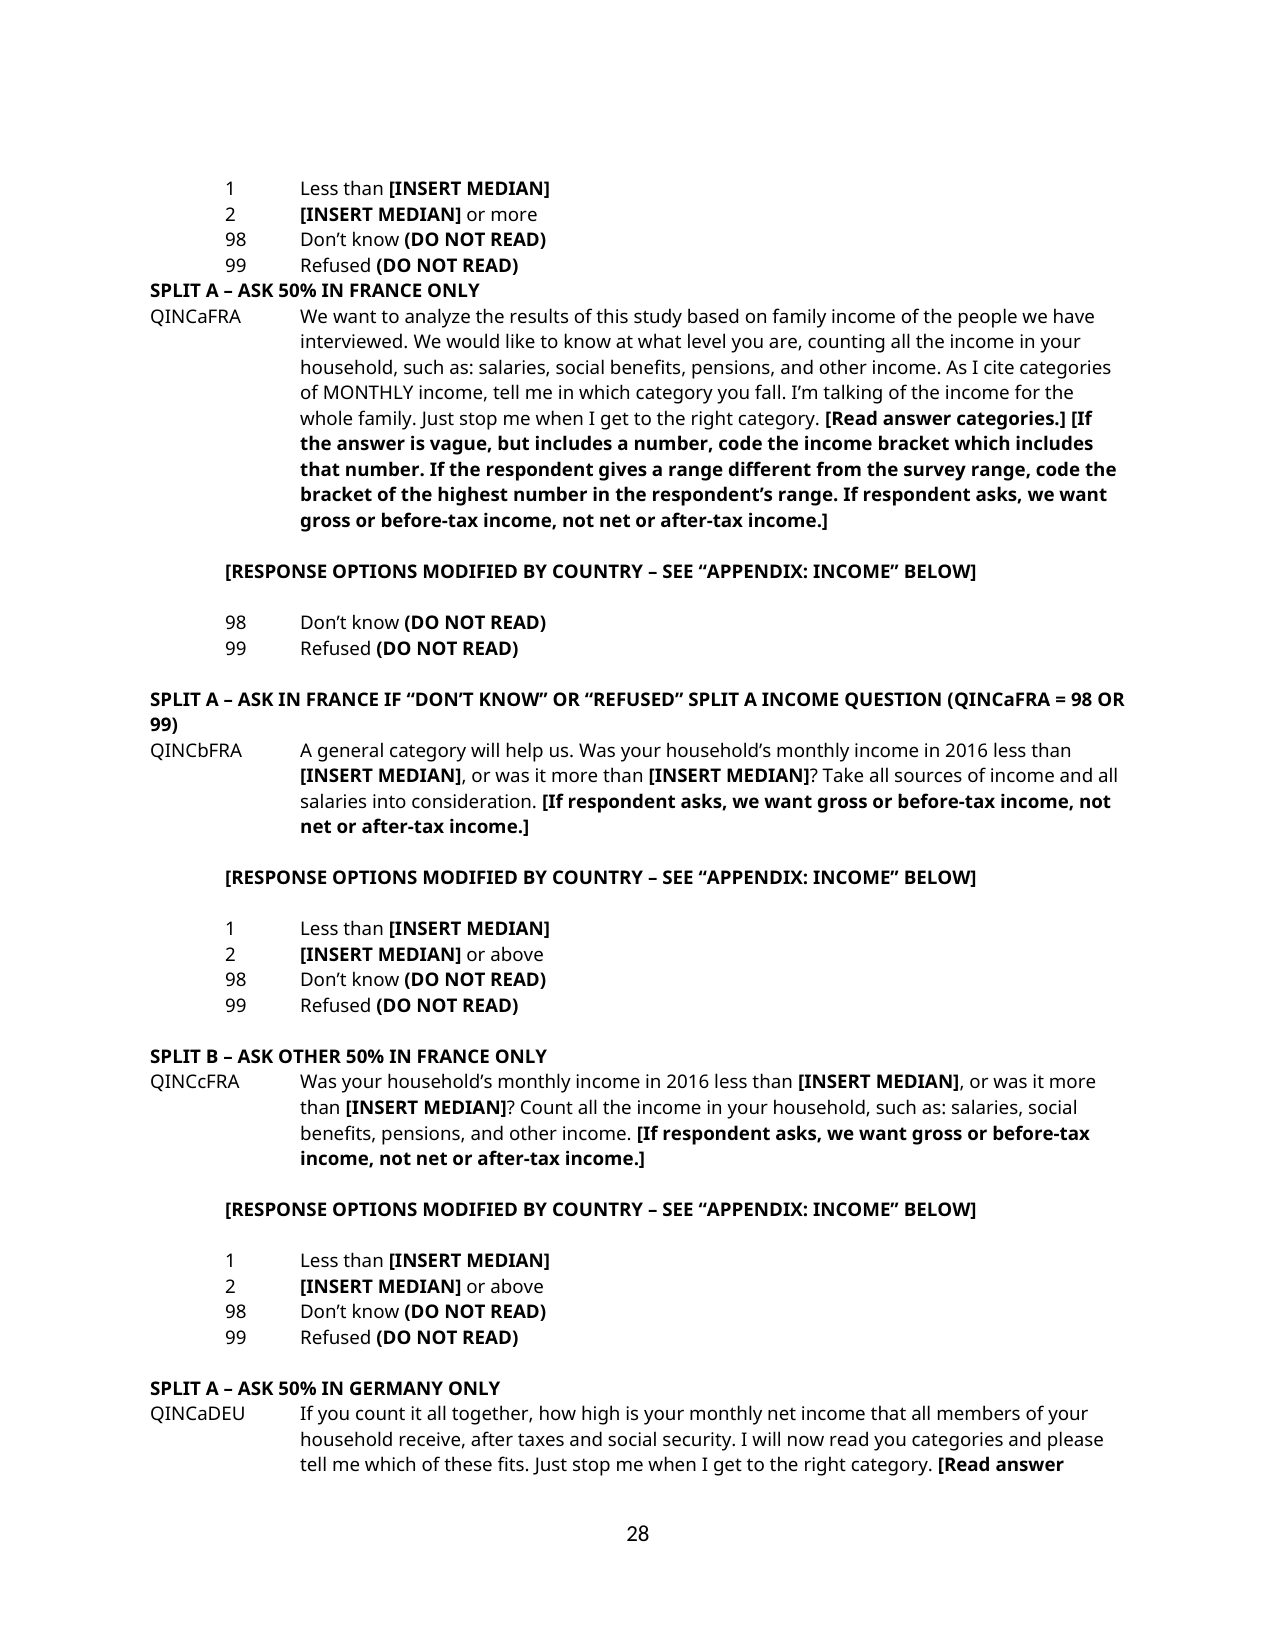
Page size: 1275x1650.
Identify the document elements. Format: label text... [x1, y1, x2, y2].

text 2 [INSERT MEDIAN] or above [225, 1273, 1125, 1298]
text 98 Don’t know (DO NOT READ) [225, 1298, 1125, 1324]
text 99 Refused (DO NOT READ) [225, 252, 1125, 278]
text 98 Don’t know (DO NOT READ) [225, 609, 1125, 635]
text [RESPONSE OPTIONS MODIFIED BY COUNTRY – SEE “APPENDIX: INCOME” BELOW] [150, 558, 1125, 584]
text 1 Less than [INSERT MEDIAN] [225, 1247, 1125, 1273]
text SPLIT B – ASK OTHER 50% IN FRANCE ONLY [150, 1043, 1125, 1069]
text QINCaFRA We want to analyze the results of this study based on family income of the people we have interviewed. We would like to know at what level you are, counting all the income in your household, such as: salaries, social benefits, pensions, and other income. As I cite categories of MONTHLY income, tell me in which category you fall. I’m talking of the income for the whole family. Just stop me when I get to the right category. [Read answer categories.] [If the answer is vague, but includes a number, code the income bracket which includes that number. If the respondent gives a range different from the survey range, code the bracket of the highest number in the respondent’s range. If respondent asks, we want gross or before-tax income, not net or after-tax income.] [150, 303, 1125, 533]
text 99 Refused (DO NOT READ) [225, 1324, 1125, 1349]
text 2 [INSERT MEDIAN] or more [225, 201, 1125, 227]
text QINCbFRA A general category will help us. Was your household’s monthly income in 2016 less than [INSERT MEDIAN], or was it more than [INSERT MEDIAN]? Take all sources of income and all salaries into consideration. [If respondent asks, we want gross or before-tax income, not net or after-tax income.] [150, 737, 1125, 839]
text SPLIT A – ASK IN FRANCE IF “DON’T KNOW” OR “REFUSED” SPLIT A INCOME QUESTION (QINCaFRA = 98 OR 99) [150, 686, 1125, 737]
text SPLIT A – ASK 50% IN FRANCE ONLY [150, 278, 1125, 303]
text 99 Refused (DO NOT READ) [225, 992, 1125, 1018]
text 98 Don’t know (DO NOT READ) [225, 227, 1125, 252]
text 99 Refused (DO NOT READ) [225, 635, 1125, 660]
text 1 Less than [INSERT MEDIAN] [225, 176, 1125, 201]
text [RESPONSE OPTIONS MODIFIED BY COUNTRY – SEE “APPENDIX: INCOME” BELOW] [150, 864, 1125, 890]
text 2 [INSERT MEDIAN] or above [225, 941, 1125, 967]
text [150, 1401, 1125, 1477]
text QINCcFRA Was your household’s monthly income in 2016 less than [INSERT MEDIAN], or was it more than [INSERT MEDIAN]? Count all the income in your household, such as: salaries, social benefits, pensions, and other income. [If respondent asks, we want gross or before-tax income, not net or after-tax income.] [150, 1069, 1125, 1171]
text 98 Don’t know (DO NOT READ) [225, 967, 1125, 992]
text SPLIT A – ASK 50% IN GERMANY ONLY [150, 1375, 1125, 1401]
text 1 Less than [INSERT MEDIAN] [225, 916, 1125, 941]
text [RESPONSE OPTIONS MODIFIED BY COUNTRY – SEE “APPENDIX: INCOME” BELOW] [150, 1196, 1125, 1222]
